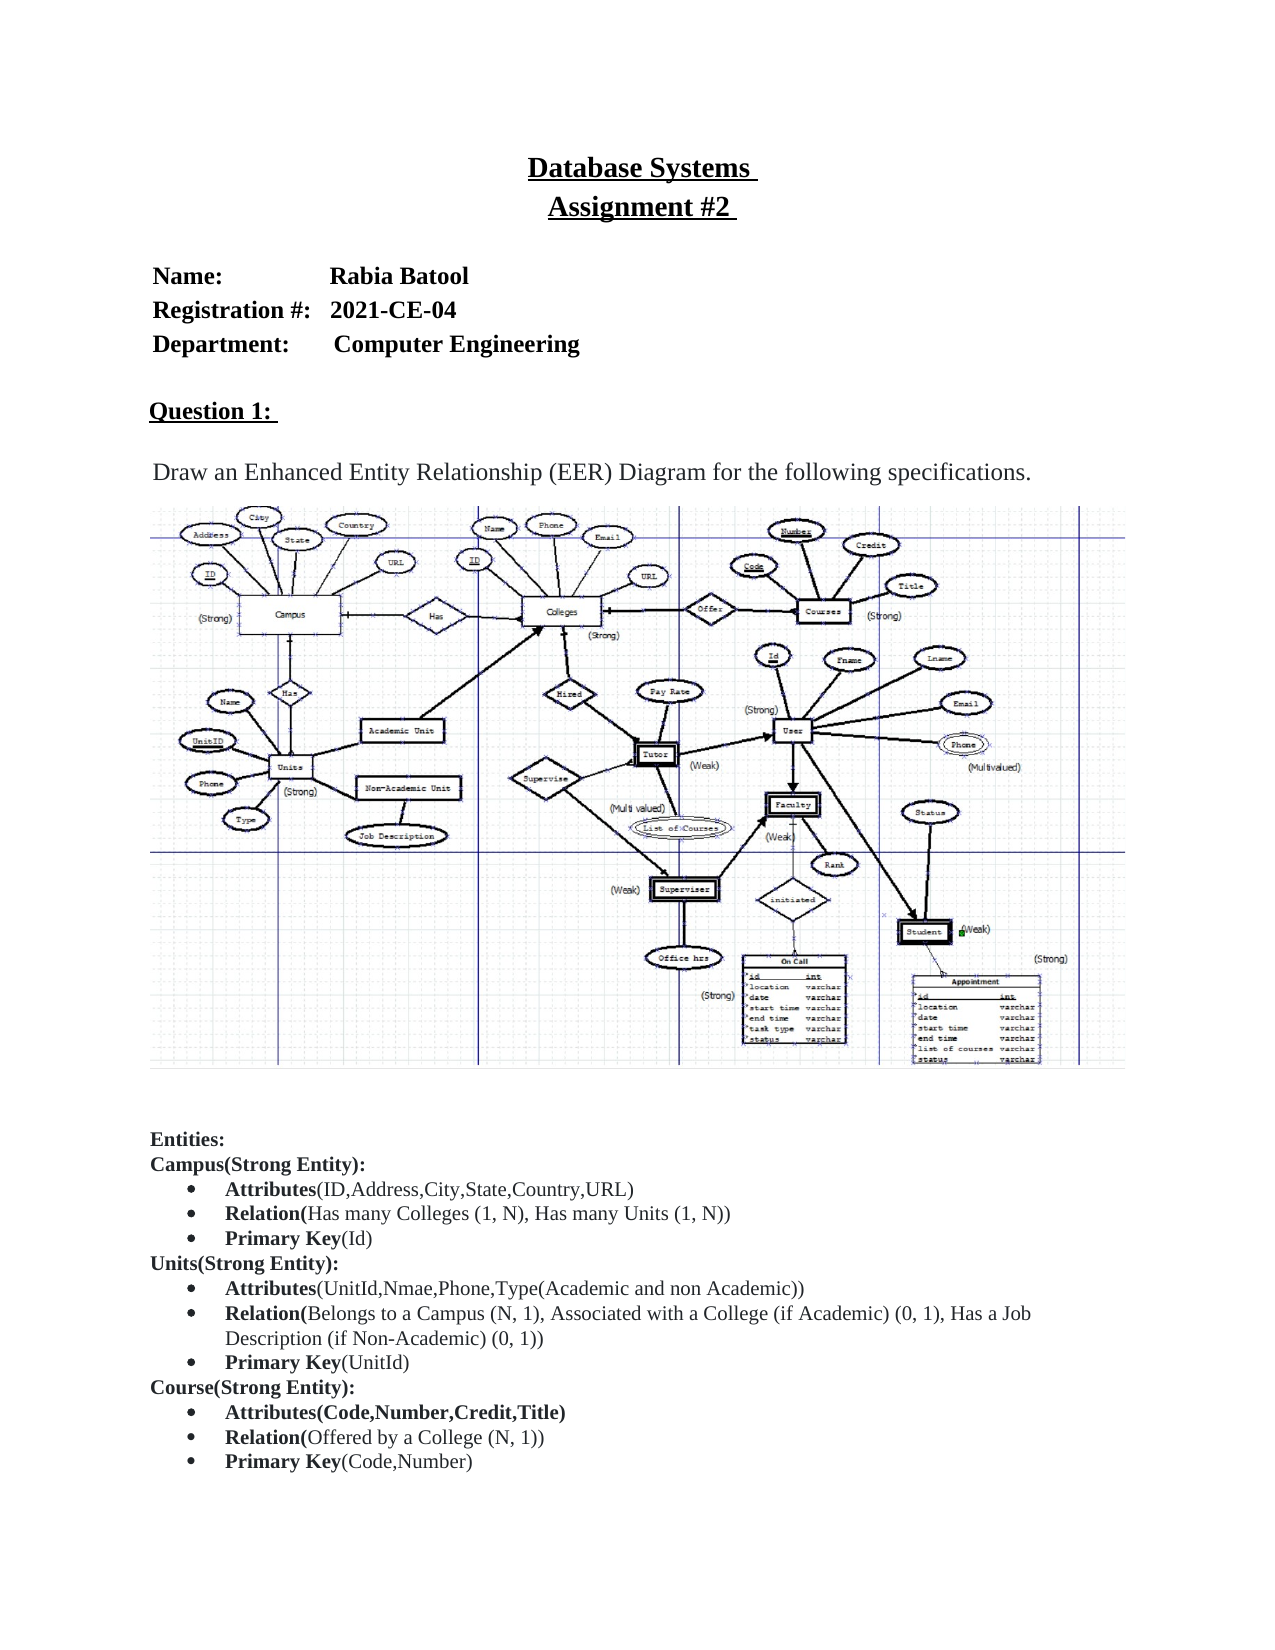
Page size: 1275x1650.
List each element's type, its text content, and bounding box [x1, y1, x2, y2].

list Relation(Offered by a College (N, 1)) [187, 1425, 1092, 1449]
text Draw an Enhanced Entity Relationship (EER) Diagram for the following specifications. [152, 457, 1125, 486]
list Relation(Belongs to a Campus (N, 1), Associated with a College (if Academic) (0, 1), Has a Job Description (if Non-Academic) (0, 1)) [187, 1301, 1092, 1349]
list Primary Key(UnitId) [187, 1350, 1092, 1374]
text Database Systems [152, 150, 1125, 183]
list Primary Key(Code,Number) [187, 1449, 1092, 1473]
text Assignment #2 [152, 189, 1125, 222]
list Relation(Has many Colleges (1, N), Has many Units (1, N)) [187, 1201, 1092, 1225]
text Name: Rabia Batool [152, 261, 1125, 290]
text Units(Strong Entity): [150, 1251, 1092, 1275]
list Primary Key(Id) [187, 1226, 1092, 1250]
subtitle Question 1: [148, 396, 1092, 425]
list Attributes(UnitId,Nmae,Phone,Type(Academic and non Academic)) [187, 1276, 1092, 1300]
text Course(Strong Entity): [150, 1375, 1092, 1399]
text Registration #: 2021-CE-04 [152, 295, 1125, 324]
list Attributes(Code,Number,Credit,Title) [187, 1400, 1092, 1424]
list Attributes(ID,Address,City,State,Country,URL) [187, 1177, 1092, 1201]
text Entities: [150, 1127, 1092, 1151]
text Campus(Strong Entity): [150, 1152, 1092, 1176]
picture [150, 506, 1125, 1069]
text Department: Computer Engineering [152, 329, 1125, 358]
